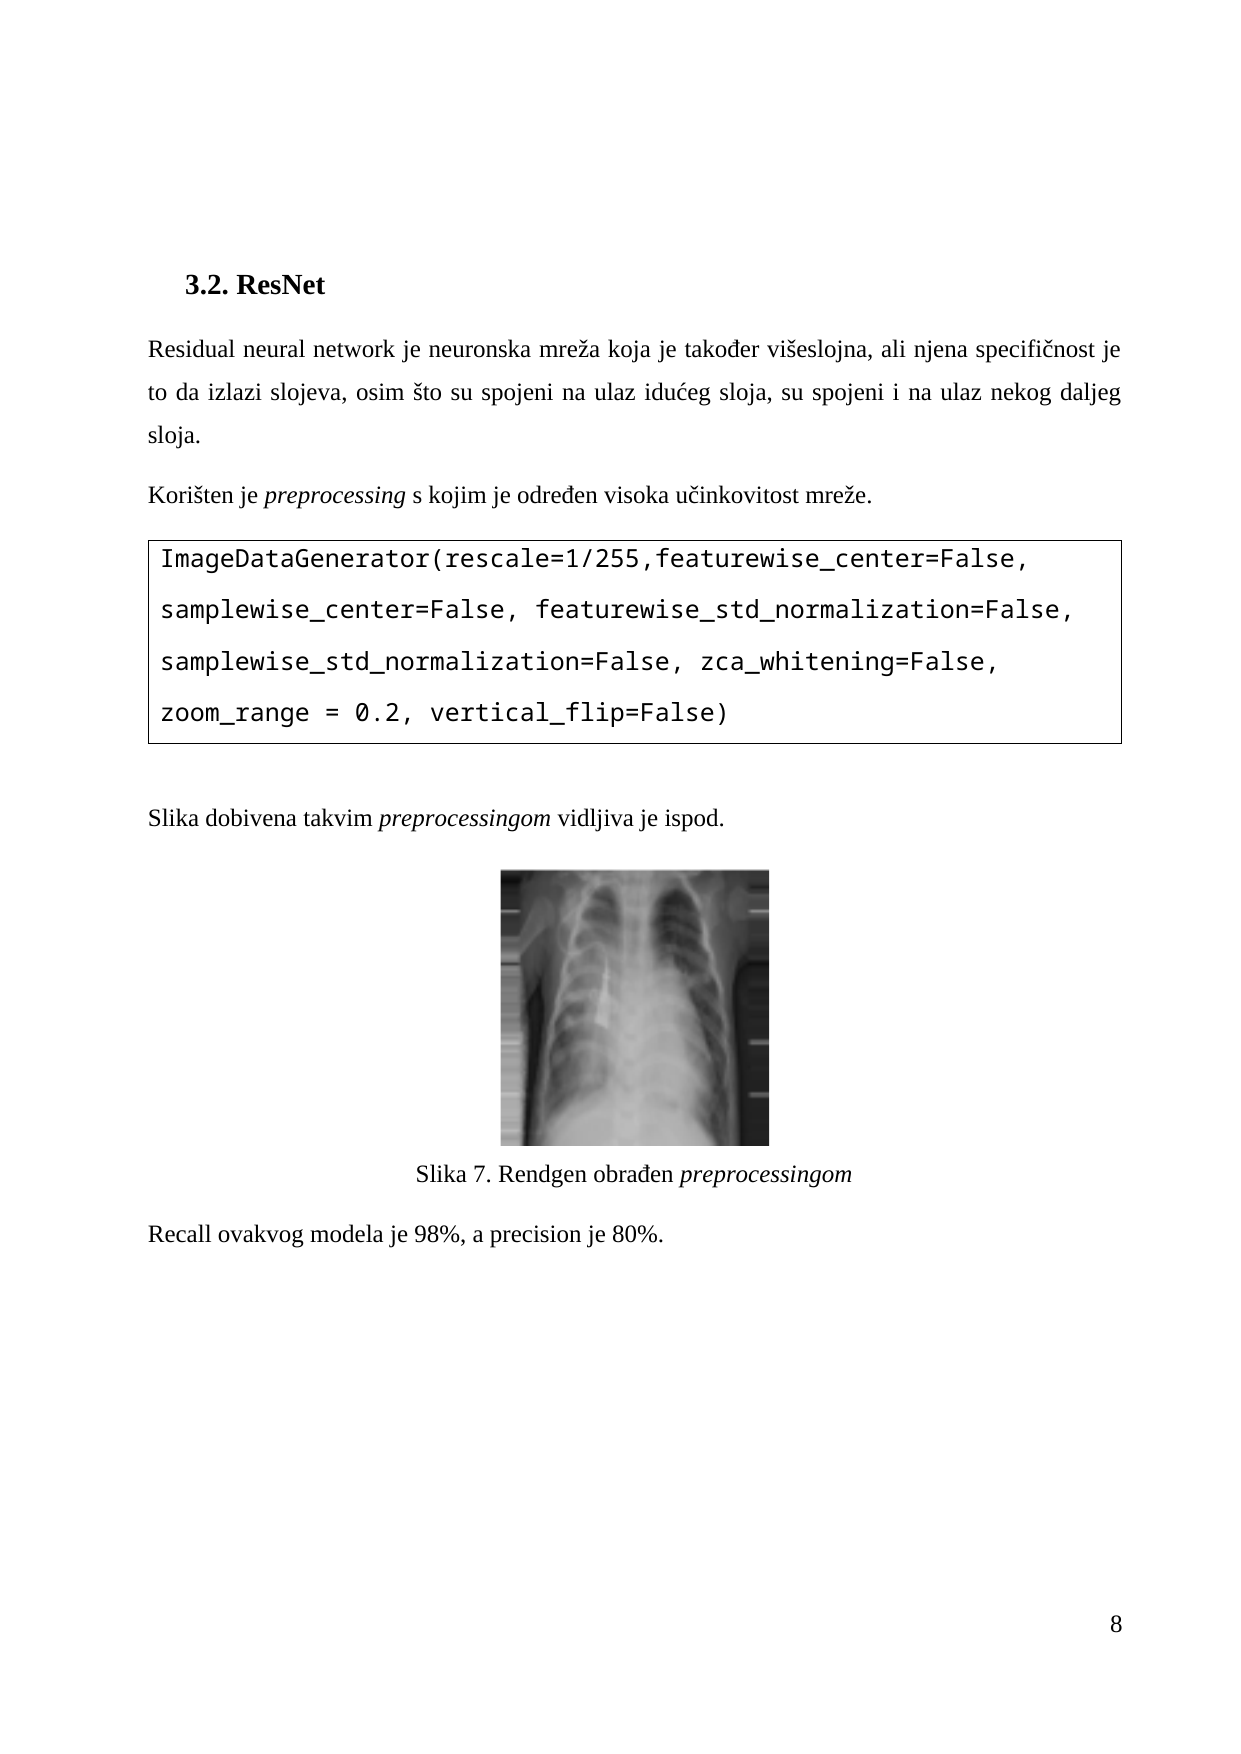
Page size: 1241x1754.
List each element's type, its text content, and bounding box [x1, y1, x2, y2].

subtitle ResNet [185, 267, 1122, 301]
picture [500, 863, 770, 1146]
text Korišten je preprocessing s kojim je određen visoka učinkovitost mreže. [148, 480, 1122, 509]
text Slika dobivena takvim preprocessingom vidljiva je ispod. [148, 803, 1122, 832]
text Recall ovakvog modela je 98%, a precision je 80%. [148, 1219, 1122, 1248]
text Slika 7. Rendgen obrađen preprocessingom [148, 863, 1122, 1188]
table_header ImageDataGenerator(rescale=1/255,featurewise_center=False, samplewise_center=False, featurewise_std_normalization=False, samplewise_std_normalization=False, zca_whitening=False, zoom_range = 0.2, vertical_flip=False) [149, 541, 1121, 743]
text Residual neural network je neuronska mreža koja je također višeslojna, ali njena specifičnost je to da izlazi slojeva, osim što su spojeni na ulaz idućeg sloja, su spojeni i na ulaz nekog daljeg sloja. [148, 334, 1122, 449]
